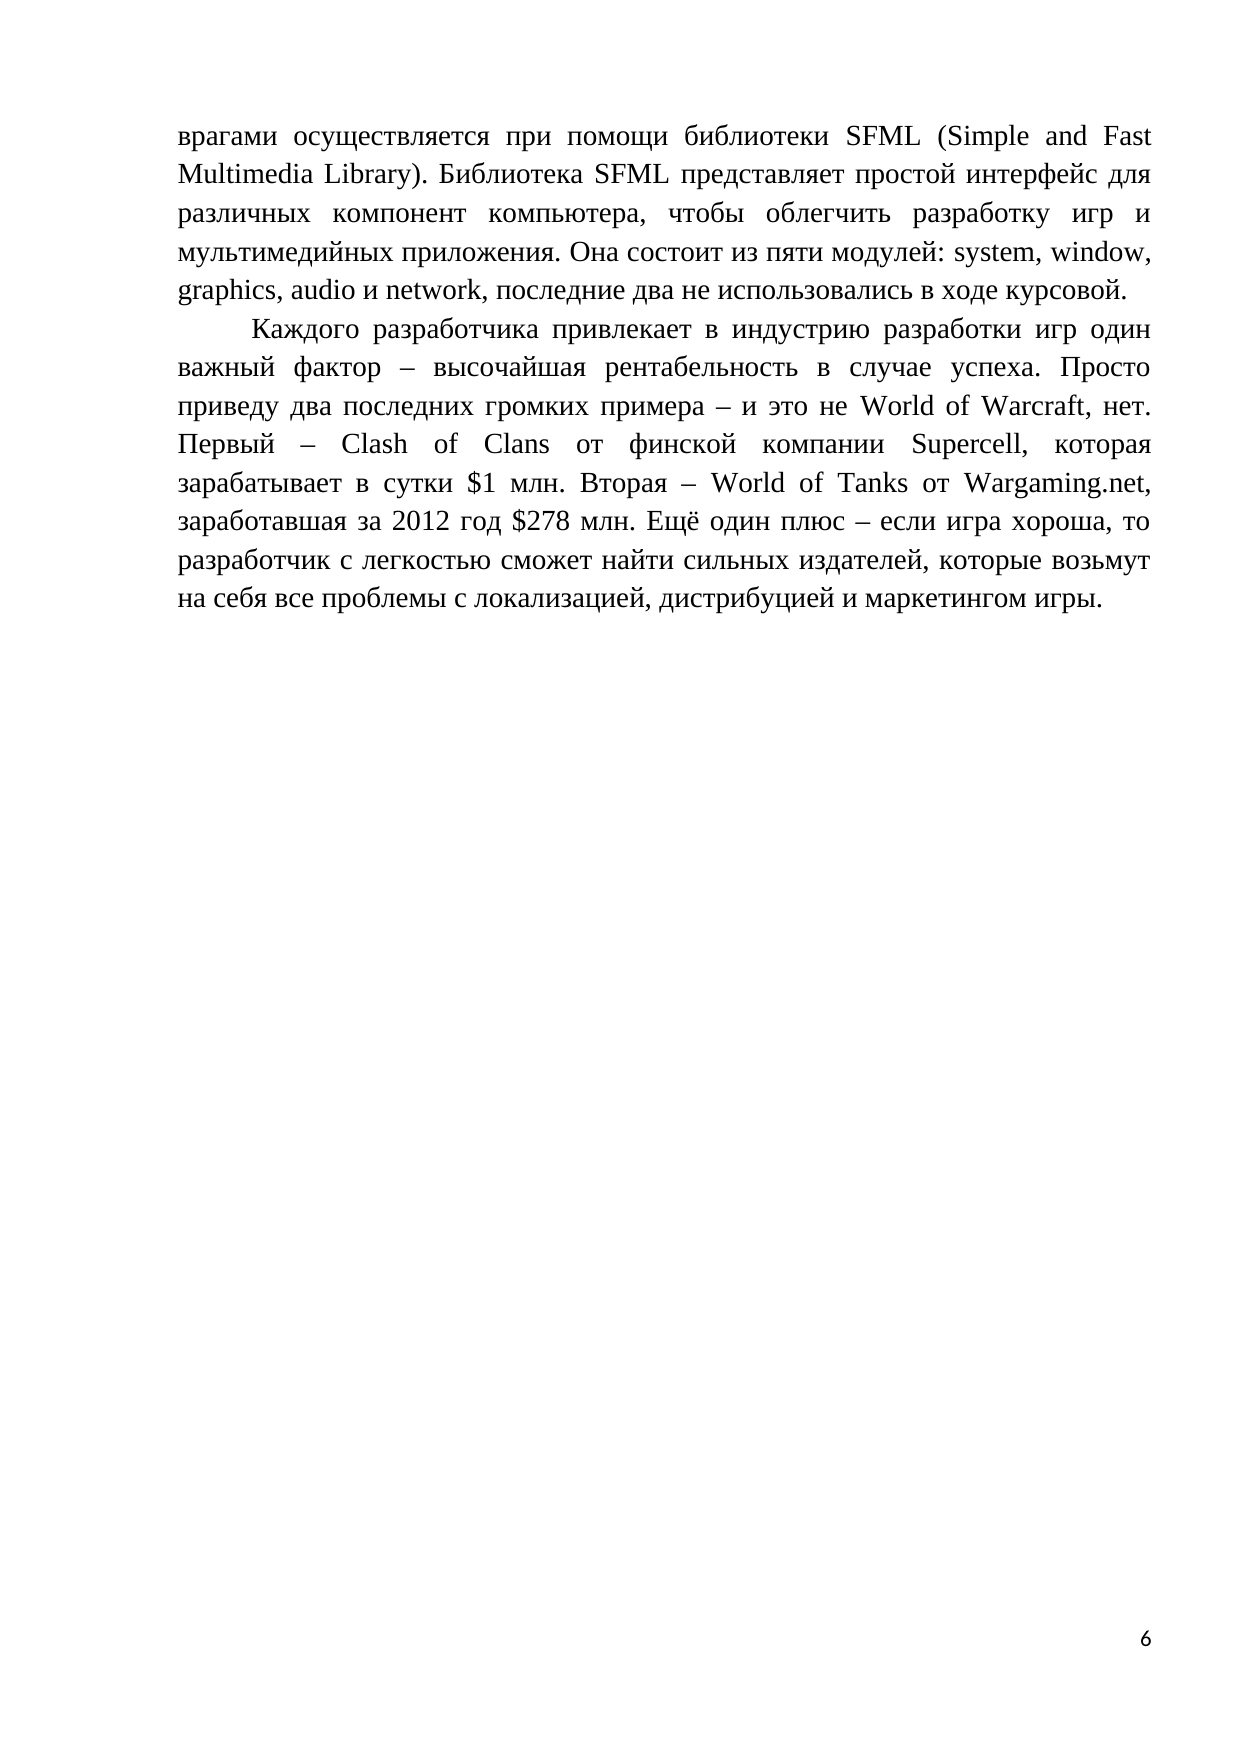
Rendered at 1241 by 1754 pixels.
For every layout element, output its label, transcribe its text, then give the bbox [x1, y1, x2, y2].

list Каждого разработчика привлекает в индустрию разработки игр один важный фактор – высочайшая рентабельность в случае успеха. Просто приведу два последних громких примера – и это не World of Warcraft, нет. Первый – Clash of Clans от финской компании Supercell, которая зарабатывает в сутки $1 млн. Вторая – World of Tanks от Wargaming.net, заработавшая за 2012 год $278 млн. Ещё один плюс – если игра хороша, то разработчик с легкостью сможет найти сильных издателей, которые возьмут на себя все проблемы с локализацией, дистрибуцией и маркетингом игры. [177, 311, 1152, 614]
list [177, 118, 1152, 306]
